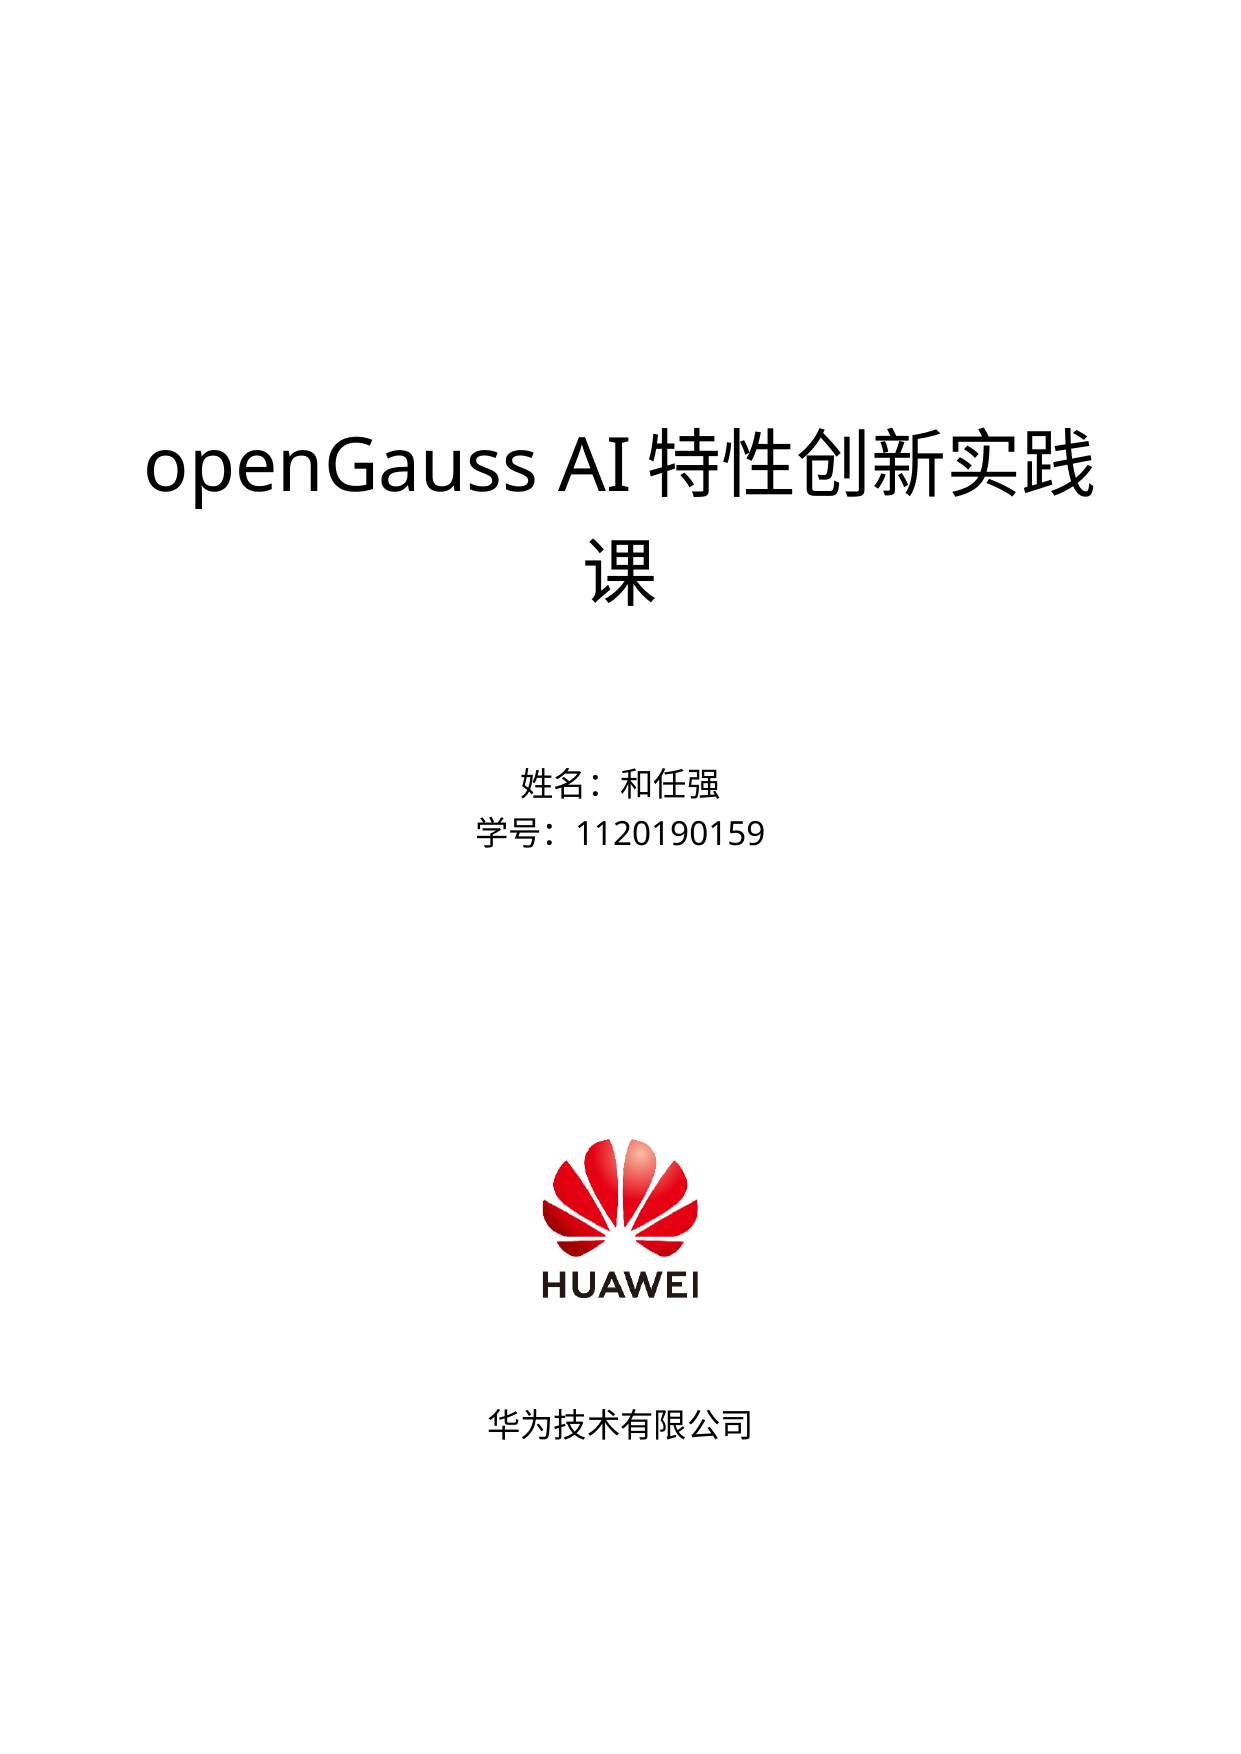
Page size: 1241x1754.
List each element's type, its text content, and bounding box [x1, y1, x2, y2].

text 学号：1120190159 [118, 806, 1122, 855]
picture [542, 1139, 698, 1298]
text openGauss AI特性创新实践课 [118, 404, 1122, 622]
text 姓名：和任强 [118, 758, 1122, 806]
text 华为技术有限公司 [118, 1399, 1122, 1447]
